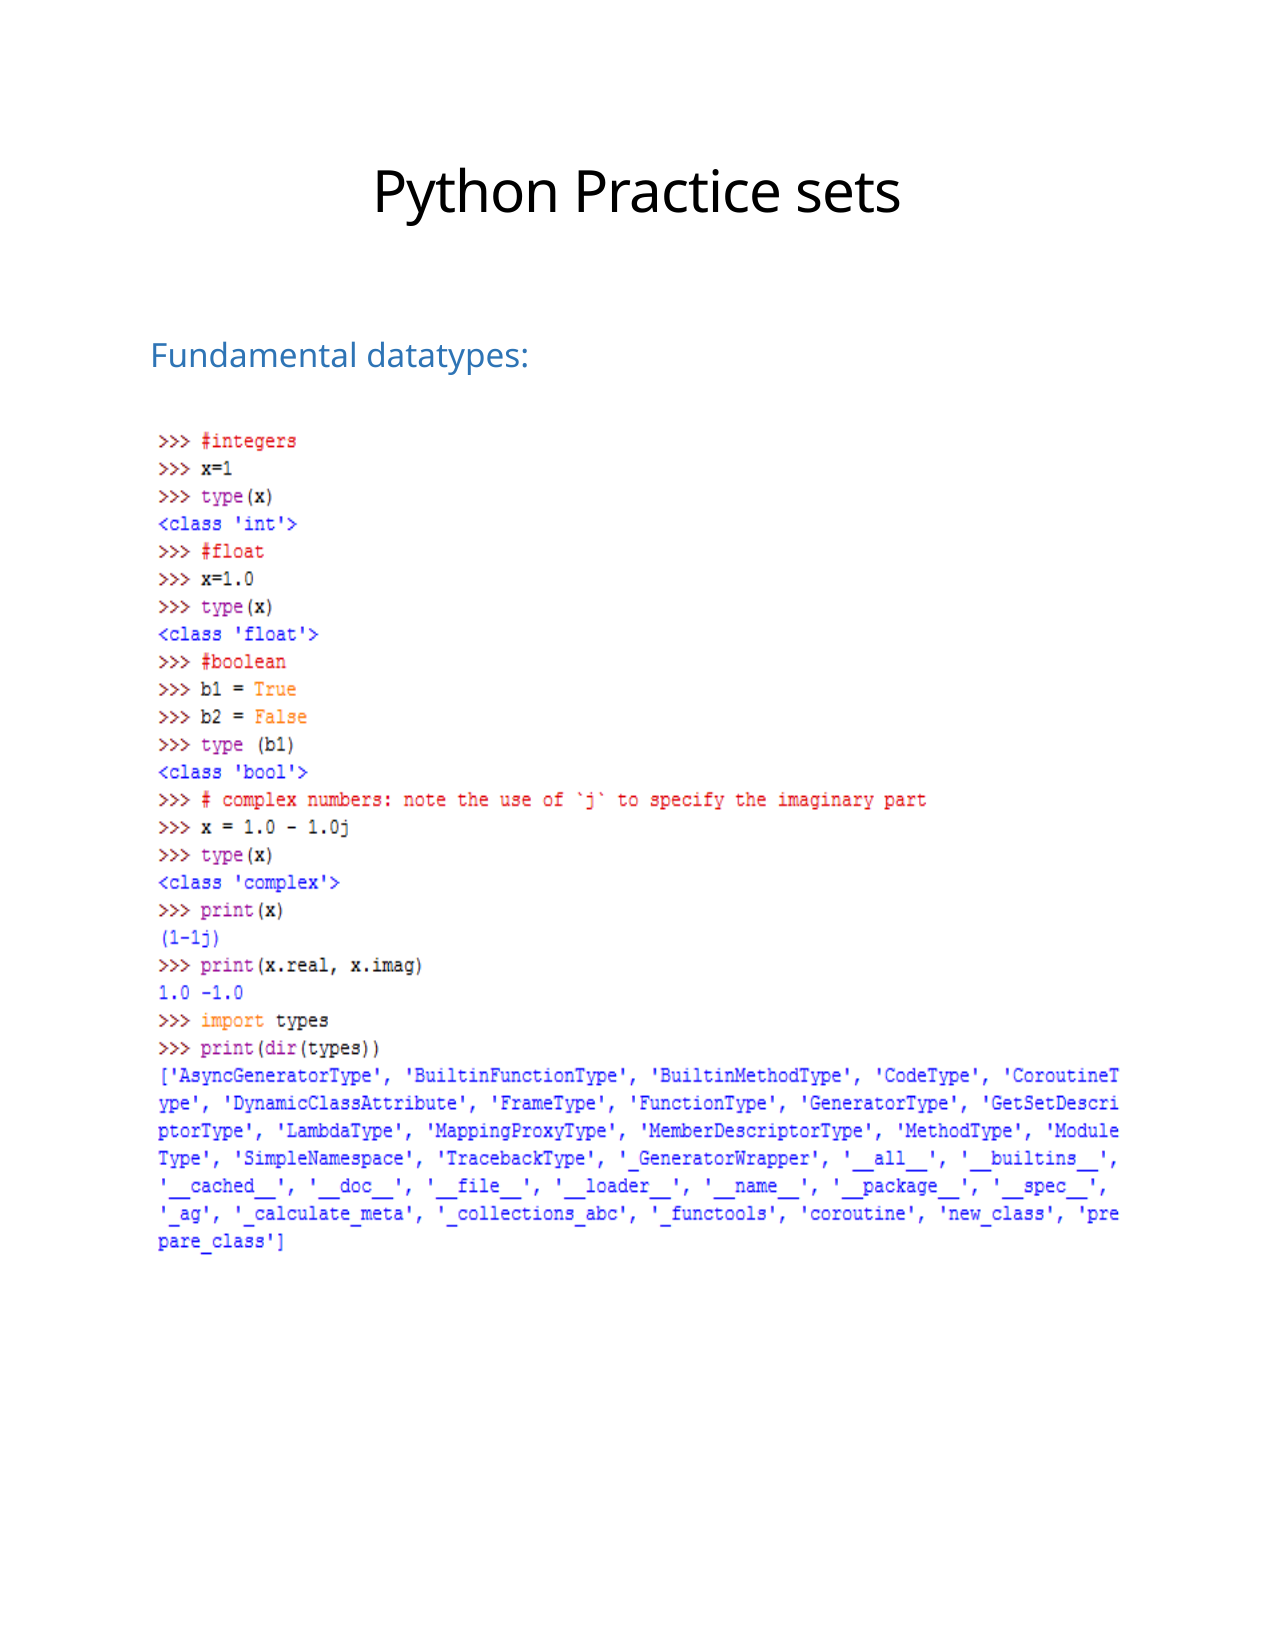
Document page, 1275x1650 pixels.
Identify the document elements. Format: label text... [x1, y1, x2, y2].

subtitle Fundamental datatypes: [150, 332, 1125, 377]
picture [153, 427, 1122, 1258]
title Python Practice sets [150, 150, 1125, 229]
